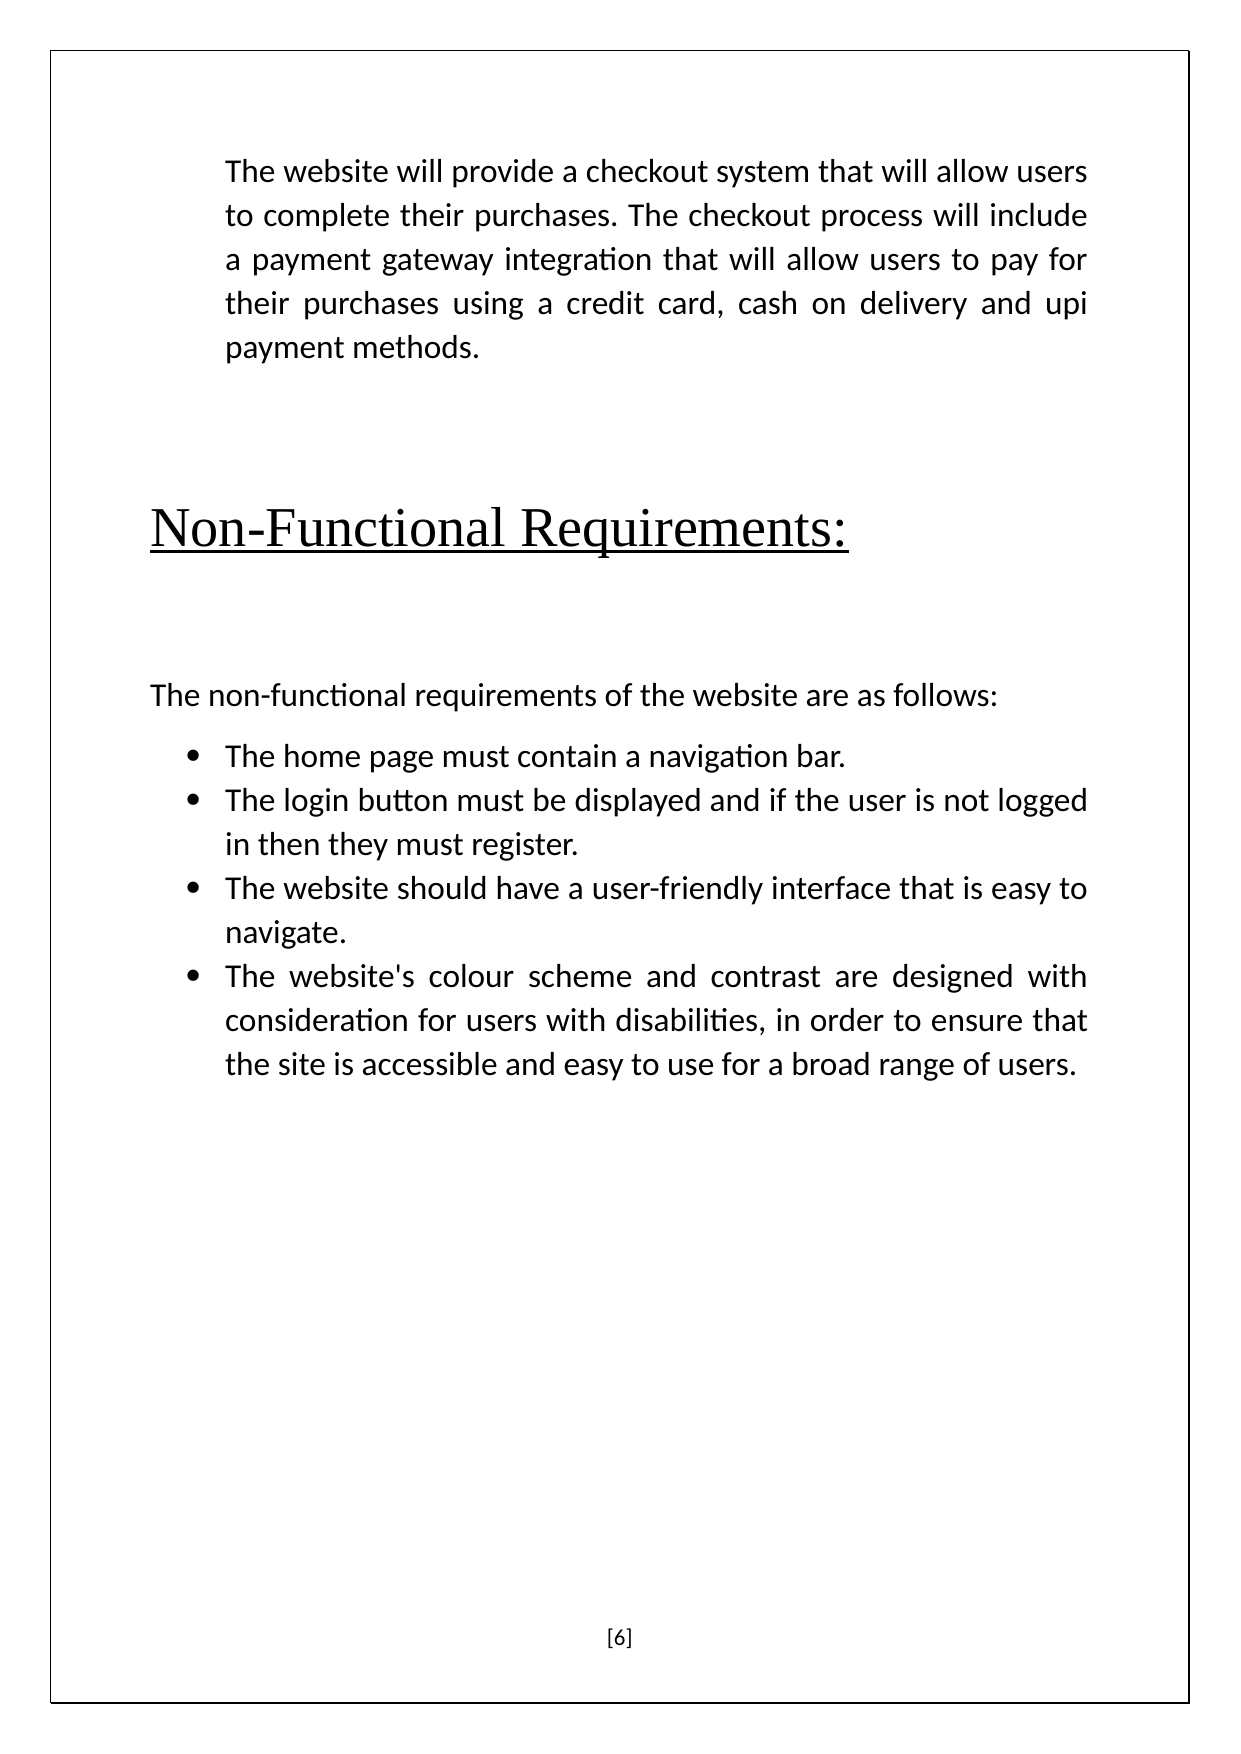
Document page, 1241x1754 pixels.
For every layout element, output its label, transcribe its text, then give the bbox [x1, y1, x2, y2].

list The website will provide a checkout system that will allow users to complete their purchases. The checkout process will include a payment gateway integration that will allow users to pay for their purchases using a credit card, cash on delivery and upi payment methods. [225, 150, 1089, 367]
list The website should have a user-friendly interface that is easy to navigate. [187, 867, 1089, 951]
list The website's colour scheme and contrast are designed with consideration for users with disabilities, in order to ensure that the site is accessible and easy to use for a broad range of users. [187, 954, 1089, 1083]
text Non-Functional Requirements: [150, 494, 1089, 559]
text The non-functional requirements of the website are as follows: [150, 674, 1089, 715]
list The login button must be displayed and if the user is not logged in then they must register. [187, 779, 1089, 863]
list The home page must contain a navigation bar. [187, 735, 1089, 776]
